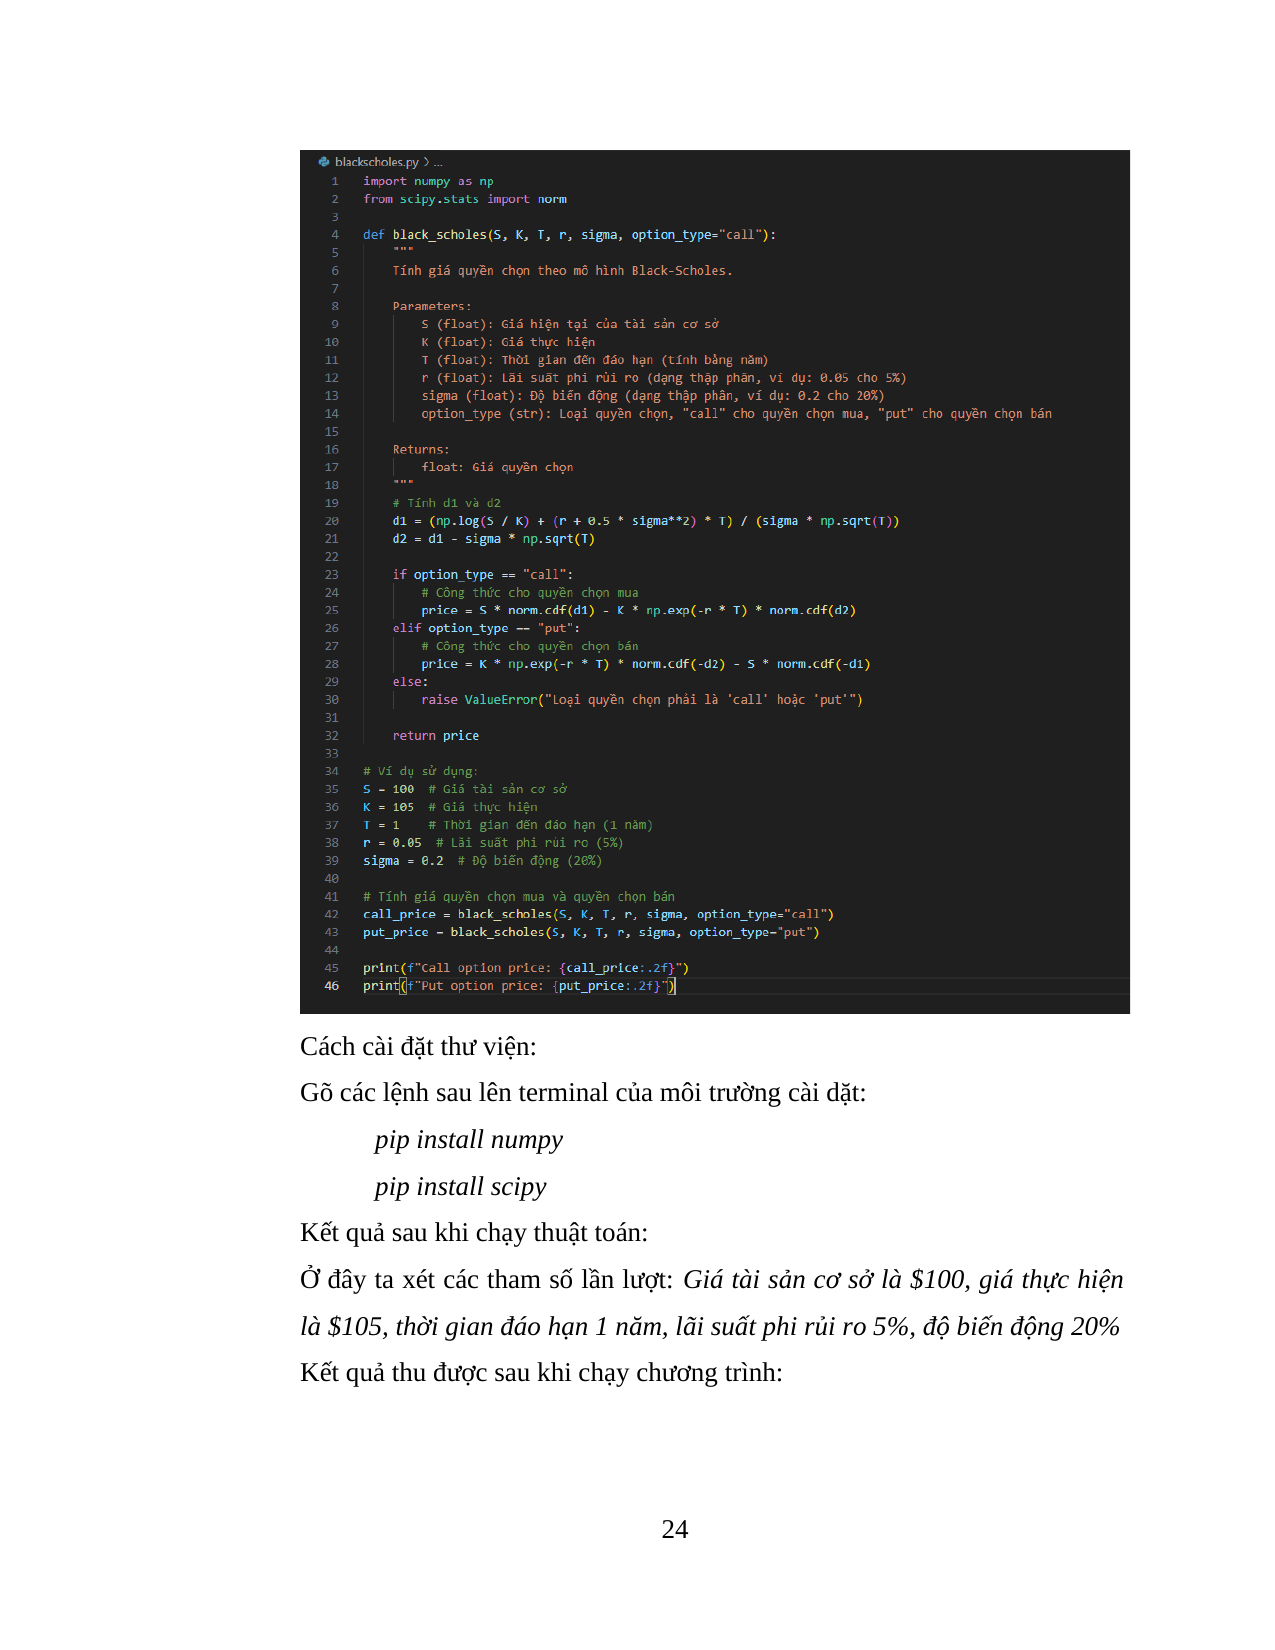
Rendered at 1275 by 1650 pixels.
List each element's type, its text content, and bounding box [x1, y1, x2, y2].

list Gõ các lệnh sau lên terminal của môi trường cài dặt: [300, 1076, 1125, 1107]
list pip install scipy [300, 1169, 1125, 1201]
list Kết quả thu được sau khi chạy chương trình: [300, 1356, 1125, 1387]
picture [300, 150, 1131, 1014]
list pip install numpy [300, 1123, 1125, 1154]
list Cách cài đặt thư viện: [300, 1029, 1125, 1061]
list Kết quả sau khi chạy thuật toán: [300, 1216, 1125, 1247]
list Ở đây ta xét các tham số lần lượt: Giá tài sản cơ sở là $100, giá thực hiện là $105, thời gian đáo hạn 1 năm, lãi suất phi rủi ro 5%, độ biến động 20% [300, 1263, 1125, 1341]
